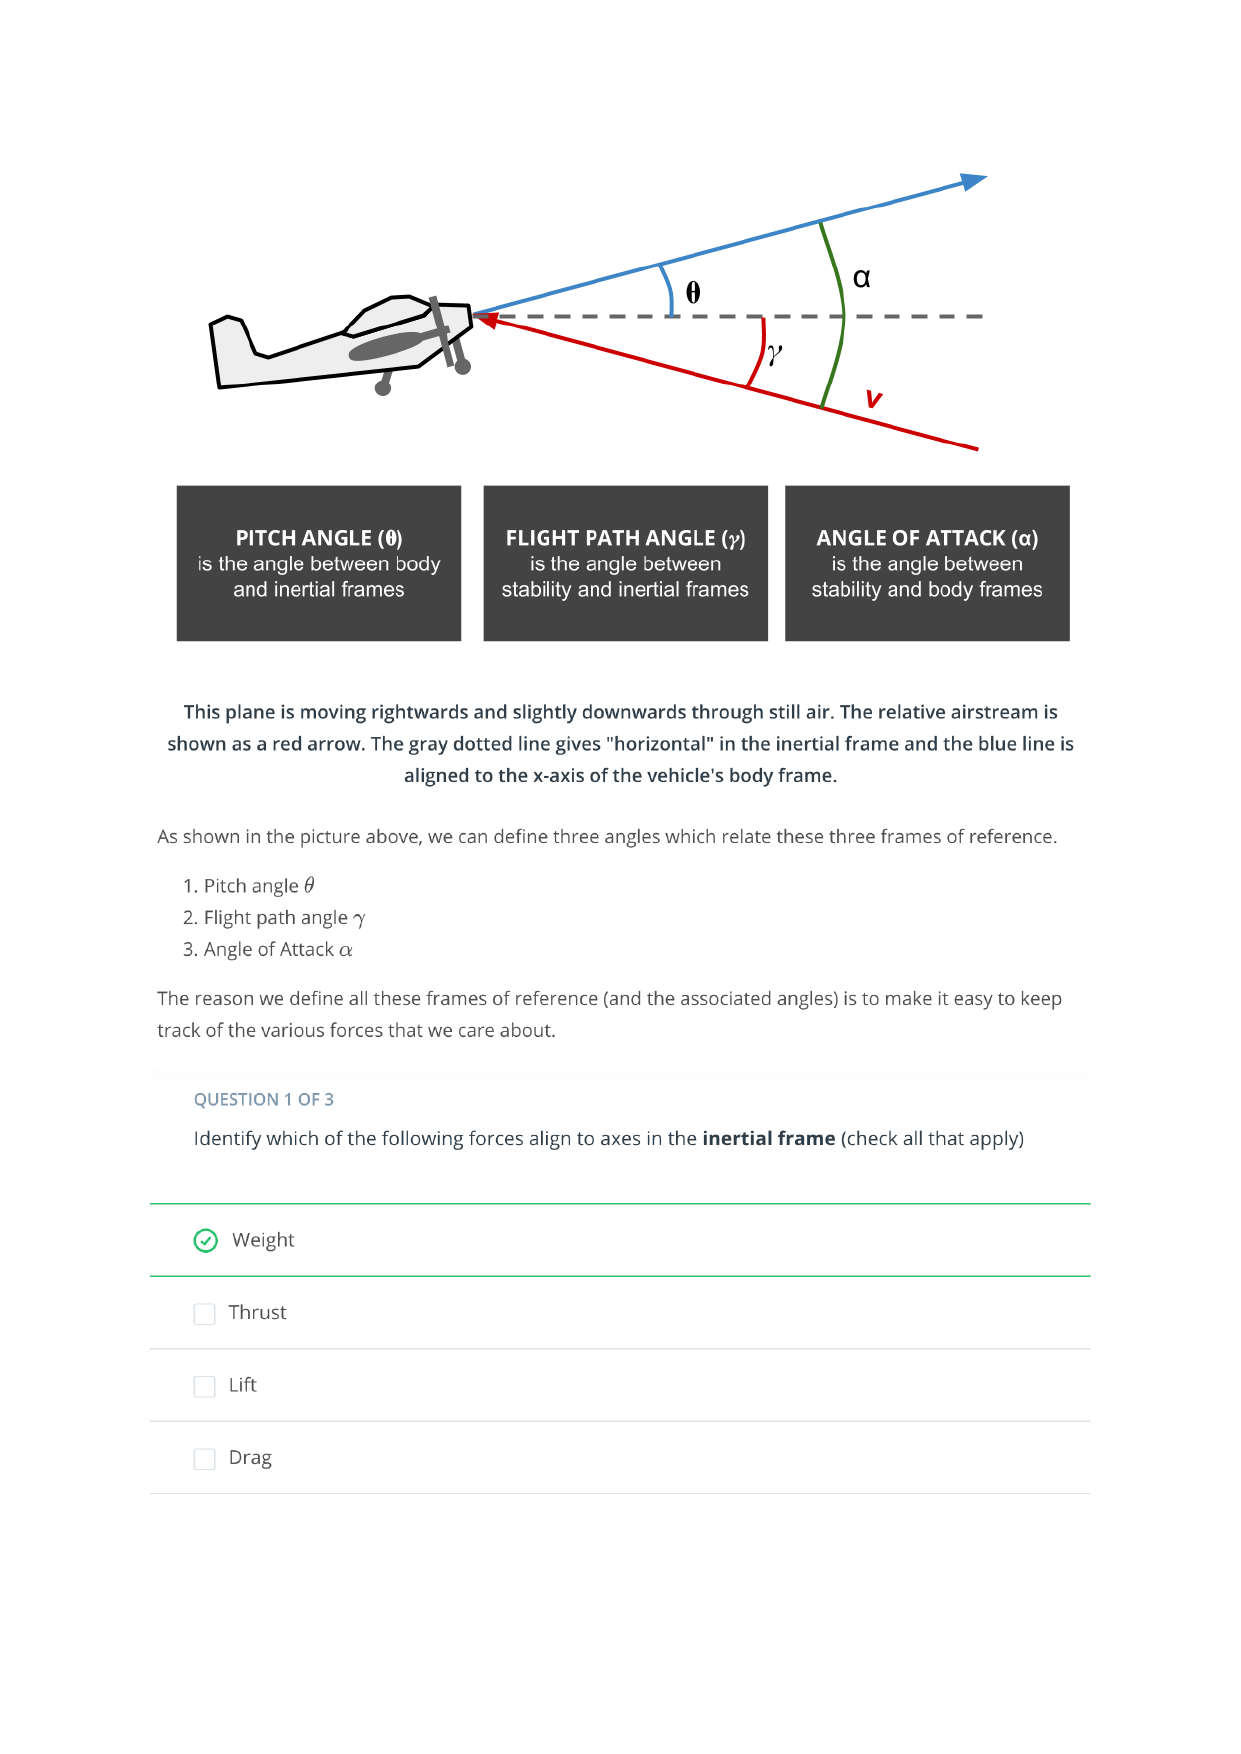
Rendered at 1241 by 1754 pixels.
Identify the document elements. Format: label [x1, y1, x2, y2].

picture [150, 1070, 1091, 1494]
picture [150, 683, 1091, 1067]
picture [150, 150, 1091, 680]
